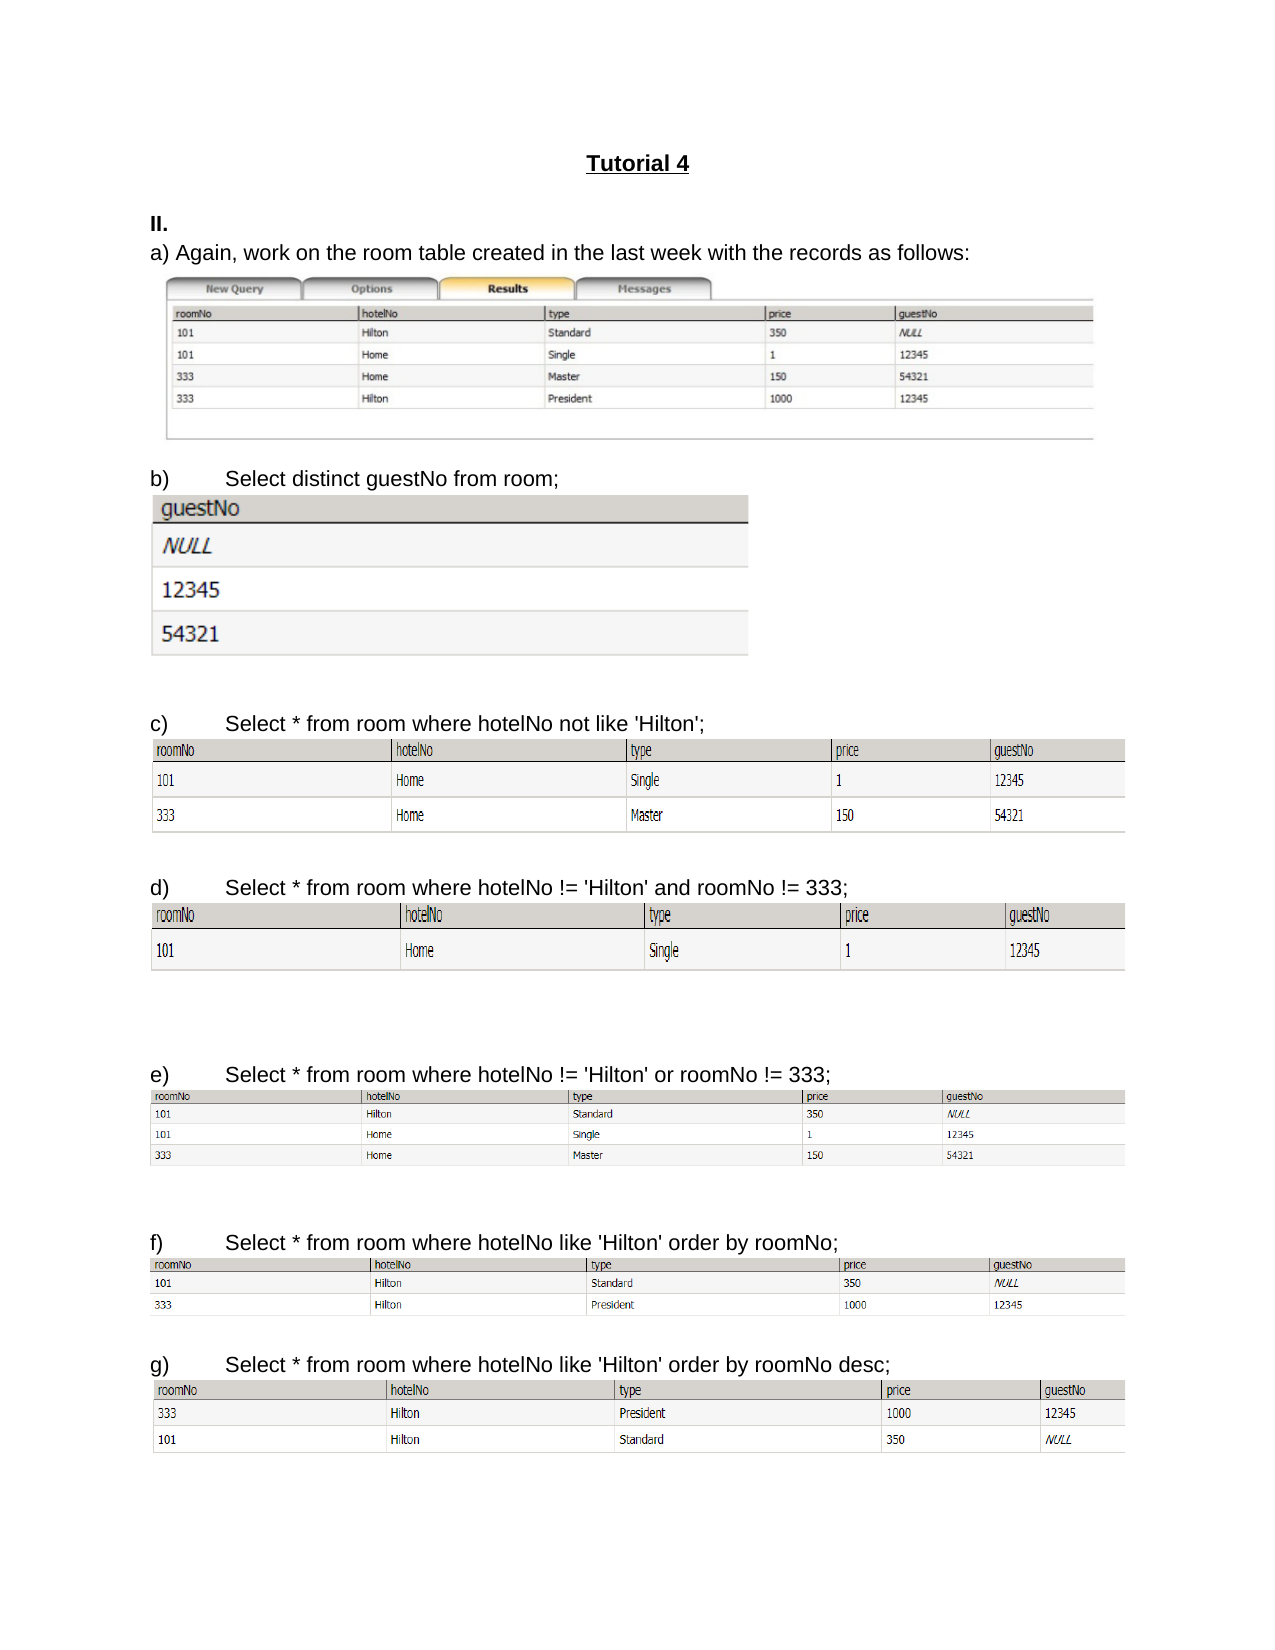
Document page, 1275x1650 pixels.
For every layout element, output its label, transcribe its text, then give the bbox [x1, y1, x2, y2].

text f) Select * from room where hotelNo like 'Hilton' order by roomNo; [150, 1230, 1125, 1255]
text a) Again, work on the room table created in the last week with the records as follows: [150, 239, 1125, 264]
text II. [150, 210, 1125, 236]
picture [150, 268, 1125, 462]
text b) Select distinct guestNo from room; [150, 466, 1125, 491]
text Tutorial 4 [150, 150, 1125, 176]
picture [150, 1258, 1125, 1319]
text d) Select * from room where hotelNo != 'Hilton' and roomNo != 333; [150, 874, 1125, 899]
picture [150, 903, 1125, 1001]
text e) Select * from room where hotelNo != 'Hilton' or roomNo != 333; [150, 1062, 1125, 1087]
picture [150, 1380, 1125, 1457]
picture [150, 495, 749, 678]
picture [150, 1090, 1125, 1168]
text c) Select * from room where hotelNo not like 'Hilton'; [150, 711, 1125, 736]
picture [150, 739, 1125, 842]
text g) Select * from room where hotelNo like 'Hilton' order by roomNo desc; [150, 1352, 1125, 1377]
